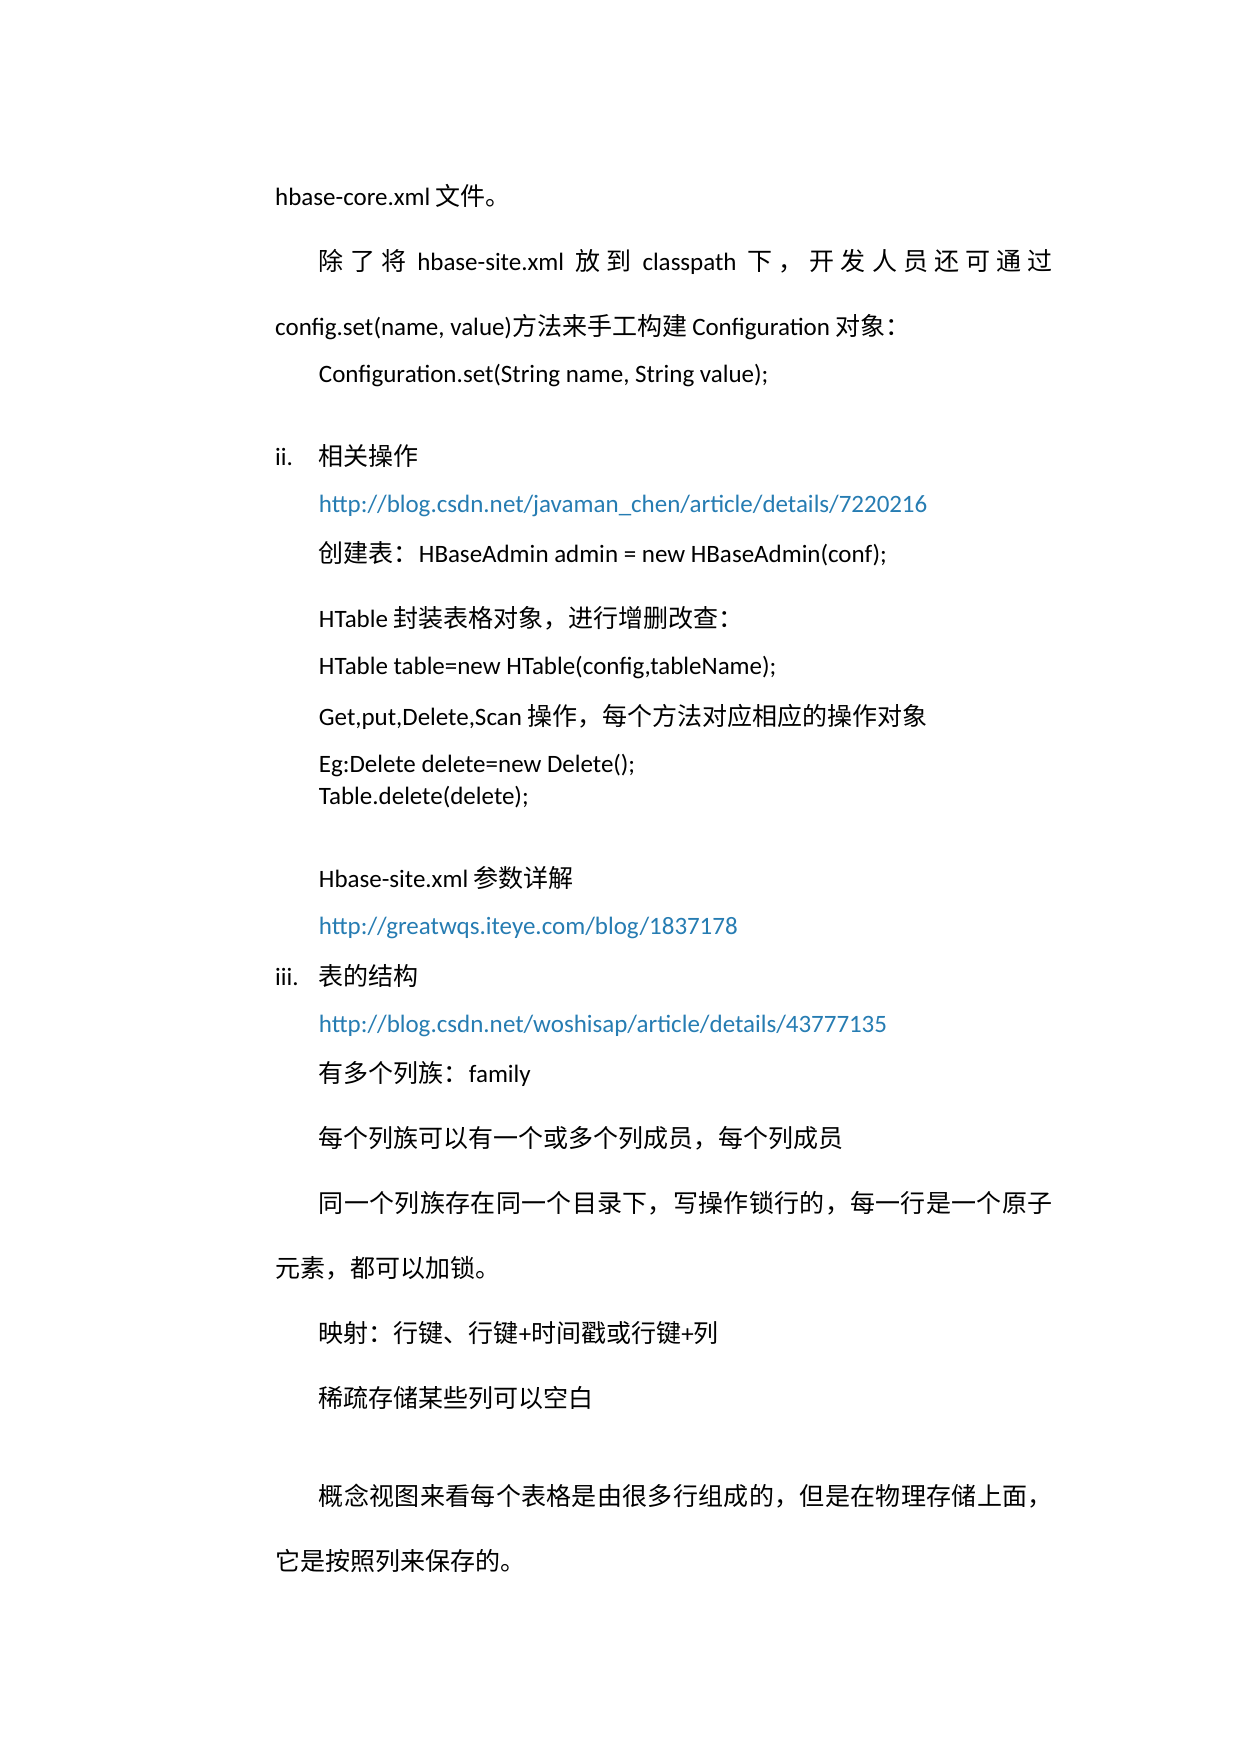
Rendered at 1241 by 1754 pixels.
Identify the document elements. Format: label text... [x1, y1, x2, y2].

list HTable封装表格对象，进行增删改查： [275, 584, 1053, 649]
list Hbase-site.xml参数详解 [275, 844, 1053, 909]
list http://greatwqs.iteye.com/blog/1837178 [275, 909, 1053, 942]
list 每个列族可以有一个或多个列成员，每个列成员 [275, 1104, 1053, 1169]
list Configuration.set(String name, String value); [275, 357, 1053, 389]
list http://blog.csdn.net/javaman_chen/article/details/7220216 [275, 487, 1053, 519]
list 映射：行键、行键+时间戳或行键+列 [275, 1299, 1053, 1364]
list Eg:Delete delete=new Delete(); [275, 747, 1053, 779]
list 同一个列族存在同一个目录下，写操作锁行的，每一行是一个原子元素，都可以加锁。 [275, 1169, 1053, 1299]
list 稀疏存储某些列可以空白 [275, 1364, 1053, 1429]
list 创建表：HBaseAdmin admin = new HBaseAdmin(conf); [275, 519, 1053, 584]
list HTable table=new HTable(config,tableName); [275, 649, 1053, 682]
list 概念视图来看每个表格是由很多行组成的，但是在物理存储上面，它是按照列来保存的。 [275, 1462, 1053, 1592]
list http://blog.csdn.net/woshisap/article/details/43777135 [275, 1007, 1053, 1039]
list 相关操作 [275, 422, 1053, 487]
list 表的结构 [275, 942, 1053, 1007]
list 除了将hbase-site.xml放到classpath下，开发人员还可通过config.set(name, value)方法来手工构建Configuration对象： [275, 227, 1053, 357]
list Get,put,Delete,Scan操作，每个方法对应相应的操作对象 [275, 682, 1053, 747]
list 有多个列族：family [275, 1039, 1053, 1104]
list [275, 162, 1053, 227]
list Table.delete(delete); [275, 779, 1053, 812]
